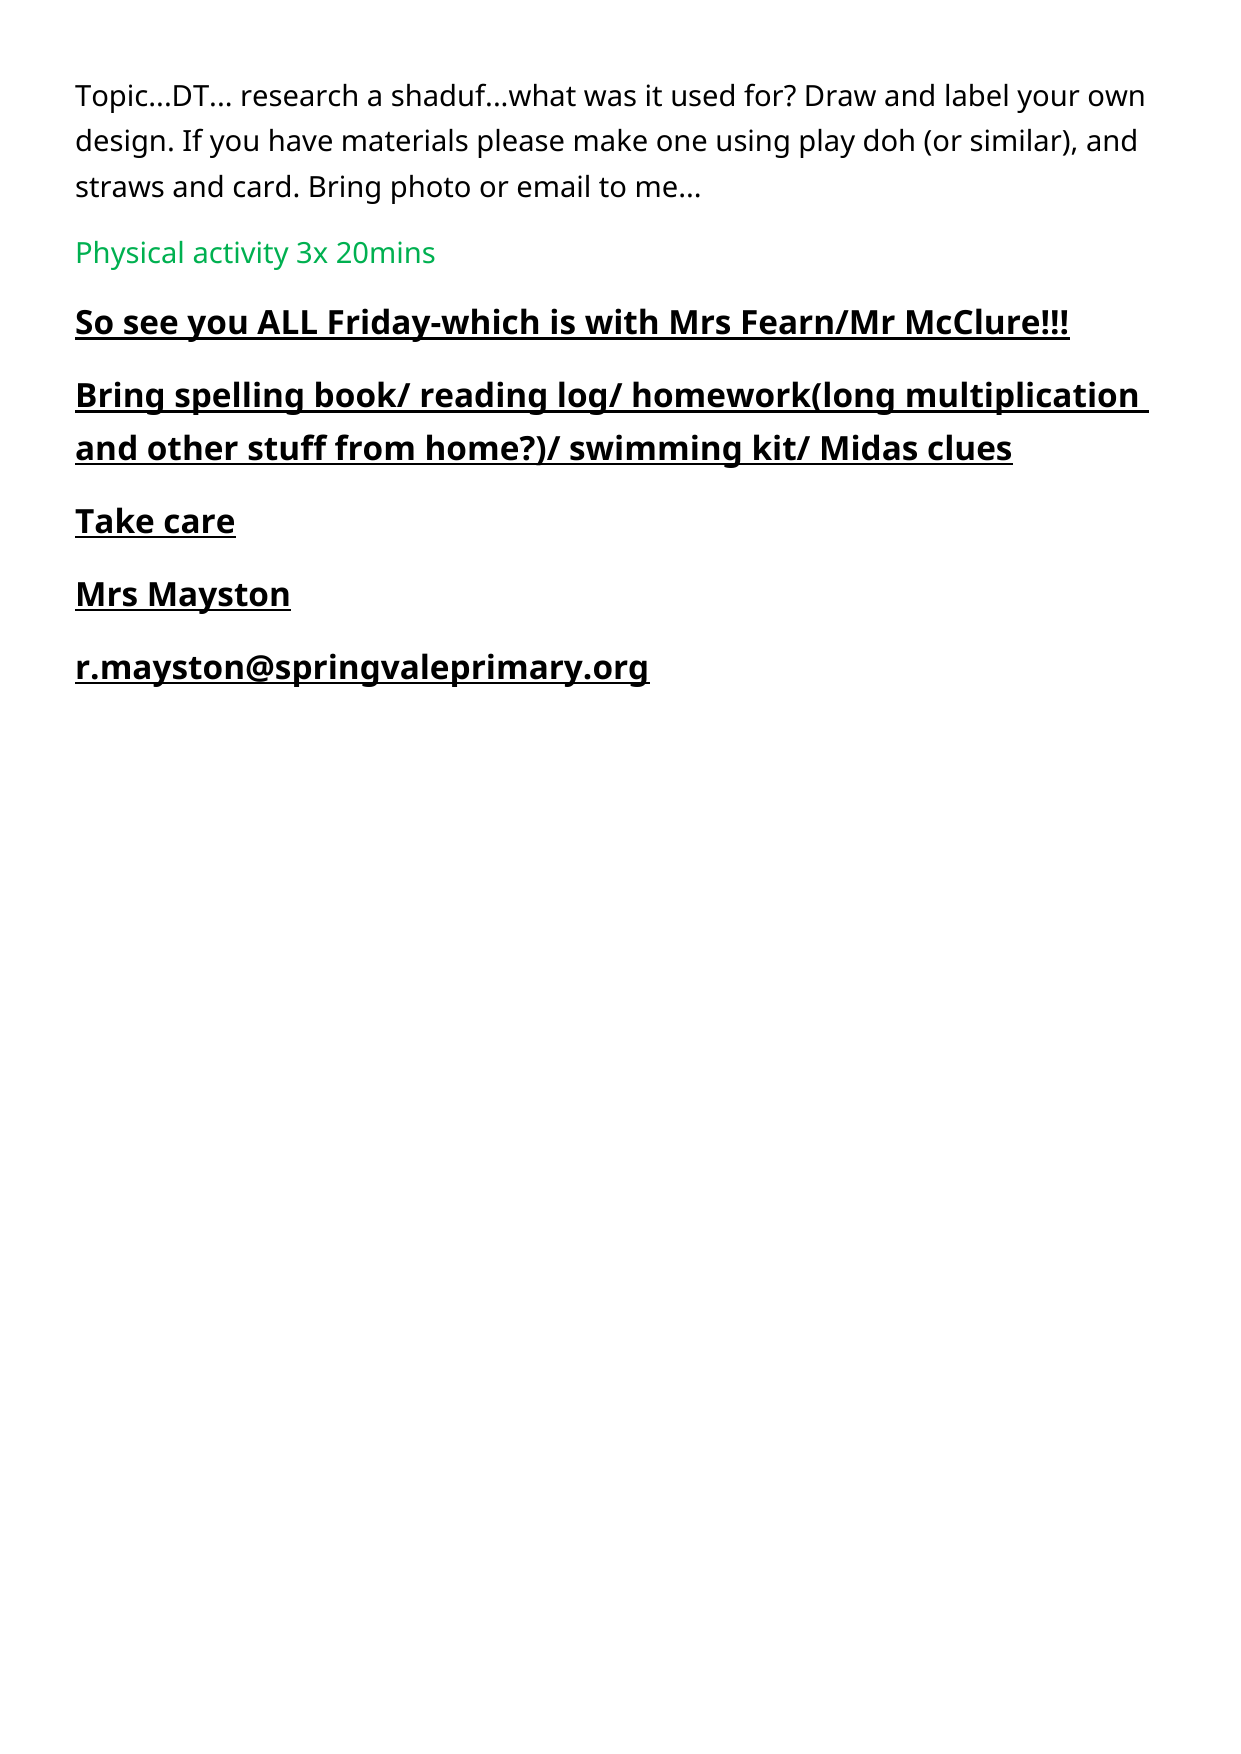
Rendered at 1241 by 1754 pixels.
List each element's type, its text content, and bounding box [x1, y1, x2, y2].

text Topic...DT... research a shaduf...what was it used for? Draw and label your own design. If you have materials please make one using play doh (or similar), and straws and card. Bring photo or email to me... [75, 75, 1165, 206]
text Bring spelling book/ reading log/ homework(long multiplication and other stuff from home?)/ swimming kit/ Midas clues [75, 372, 1165, 470]
text Take care [75, 497, 1165, 543]
text r.mayston@springvaleprimary.org [75, 643, 1165, 689]
text Physical activity 3x 20mins [75, 233, 1165, 272]
text So see you ALL Friday-which is with Mrs Fearn/Mr McClure!!! [75, 299, 1165, 344]
text Mrs Mayston [75, 570, 1165, 616]
